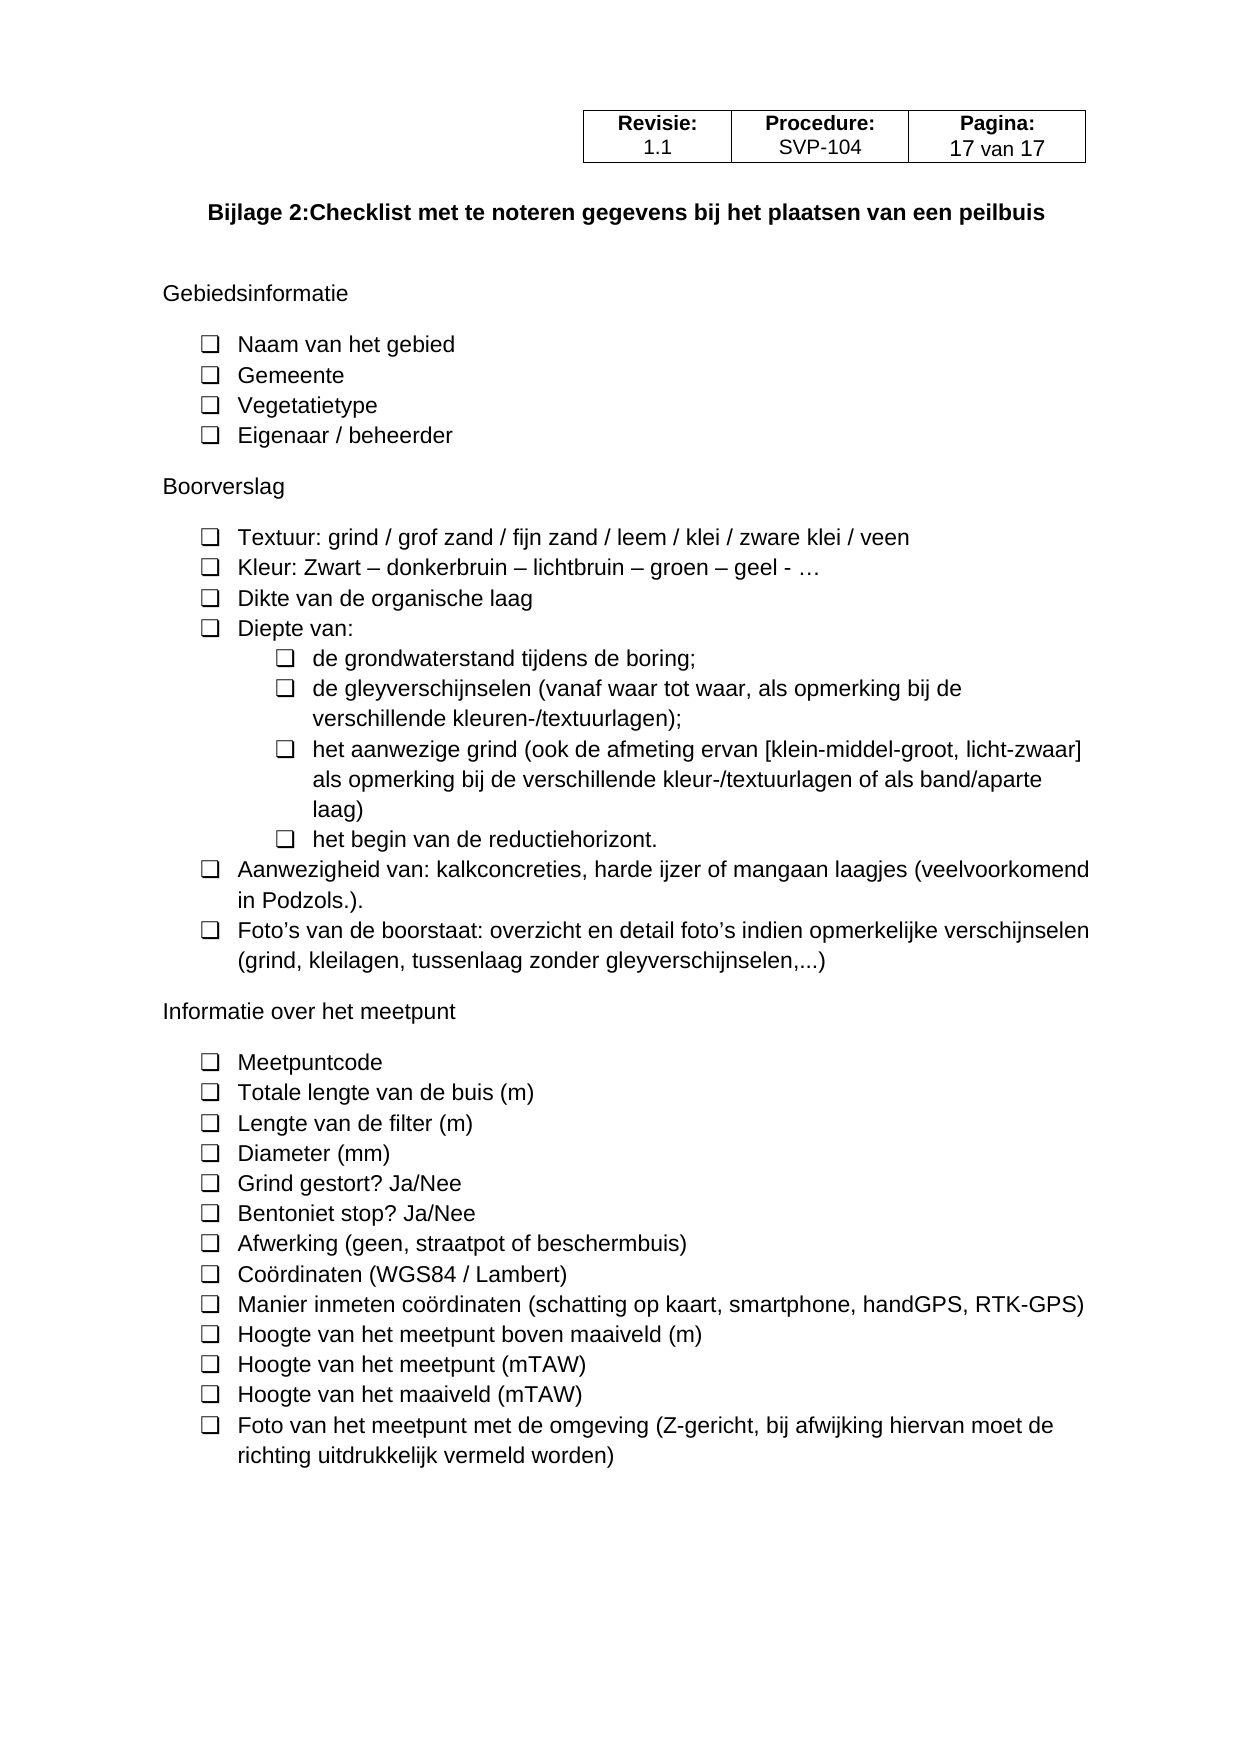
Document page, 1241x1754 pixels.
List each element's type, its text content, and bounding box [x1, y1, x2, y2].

list de grondwaterstand tijdens de boring; [275, 645, 1093, 671]
list Hoogte van het maaiveld (mTAW) [200, 1381, 1093, 1408]
list Textuur: grind / grof zand / fijn zand / leem / klei / zware klei / veen [200, 524, 1093, 550]
list Aanwezigheid van: kalkconcreties, harde ijzer of mangaan laagjes (veelvoorkomend in Podzols.). [200, 856, 1093, 913]
list Diameter (mm) [200, 1140, 1093, 1166]
list Kleur: Zwart – donkerbruin – lichtbruin – groen – geel - … [200, 554, 1093, 581]
list Dikte van de organische laag [200, 584, 1093, 611]
list Eigenaar / beheerder [200, 422, 1093, 448]
list Naam van het gebied [200, 331, 1093, 358]
list het begin van de reductiehorizont. [275, 826, 1093, 852]
list het aanwezige grind (ook de afmeting ervan [klein-middel-groot, licht-zwaar] als opmerking bij de verschillende kleur-/textuurlagen of als band/aparte laag) [275, 736, 1093, 822]
list Hoogte van het meetpunt boven maaiveld (m) [200, 1321, 1093, 1347]
list Coördinaten (WGS84 / Lambert) [200, 1261, 1093, 1287]
list Hoogte van het meetpunt (mTAW) [200, 1351, 1093, 1377]
list Meetpuntcode [200, 1049, 1093, 1075]
text Boorverslag [162, 473, 1093, 499]
text Informatie over het meetpunt [162, 998, 1093, 1024]
list Totale lengte van de buis (m) [200, 1079, 1093, 1106]
list Bentoniet stop? Ja/Nee [200, 1200, 1093, 1226]
list Afwerking (geen, straatpot of beschermbuis) [200, 1230, 1093, 1257]
list de gleyverschijnselen (vanaf waar tot waar, als opmerking bij de verschillende kleuren-/textuurlagen); [275, 675, 1093, 732]
list Gemeente [200, 362, 1093, 388]
list Vegetatietype [200, 392, 1093, 418]
subtitle Bijlage 2:Checklist met te noteren gegevens bij het plaatsen van een peilbuis [207, 199, 1093, 225]
list Manier inmeten coördinaten (schatting op kaart, smartphone, handGPS, RTK-GPS) [200, 1291, 1093, 1317]
list Lengte van de filter (m) [200, 1109, 1093, 1136]
list Foto van het meetpunt met de omgeving (Z-gericht, bij afwijking hiervan moet de richting uitdrukkelijk vermeld worden) [200, 1412, 1093, 1468]
list Grind gestort? Ja/Nee [200, 1170, 1093, 1196]
list Diepte van: [200, 615, 1093, 641]
list Foto’s van de boorstaat: overzicht en detail foto’s indien opmerkelijke verschijnselen (grind, kleilagen, tussenlaag zonder gleyverschijnselen,...) [200, 917, 1093, 973]
text Gebiedsinformatie [162, 280, 1093, 307]
